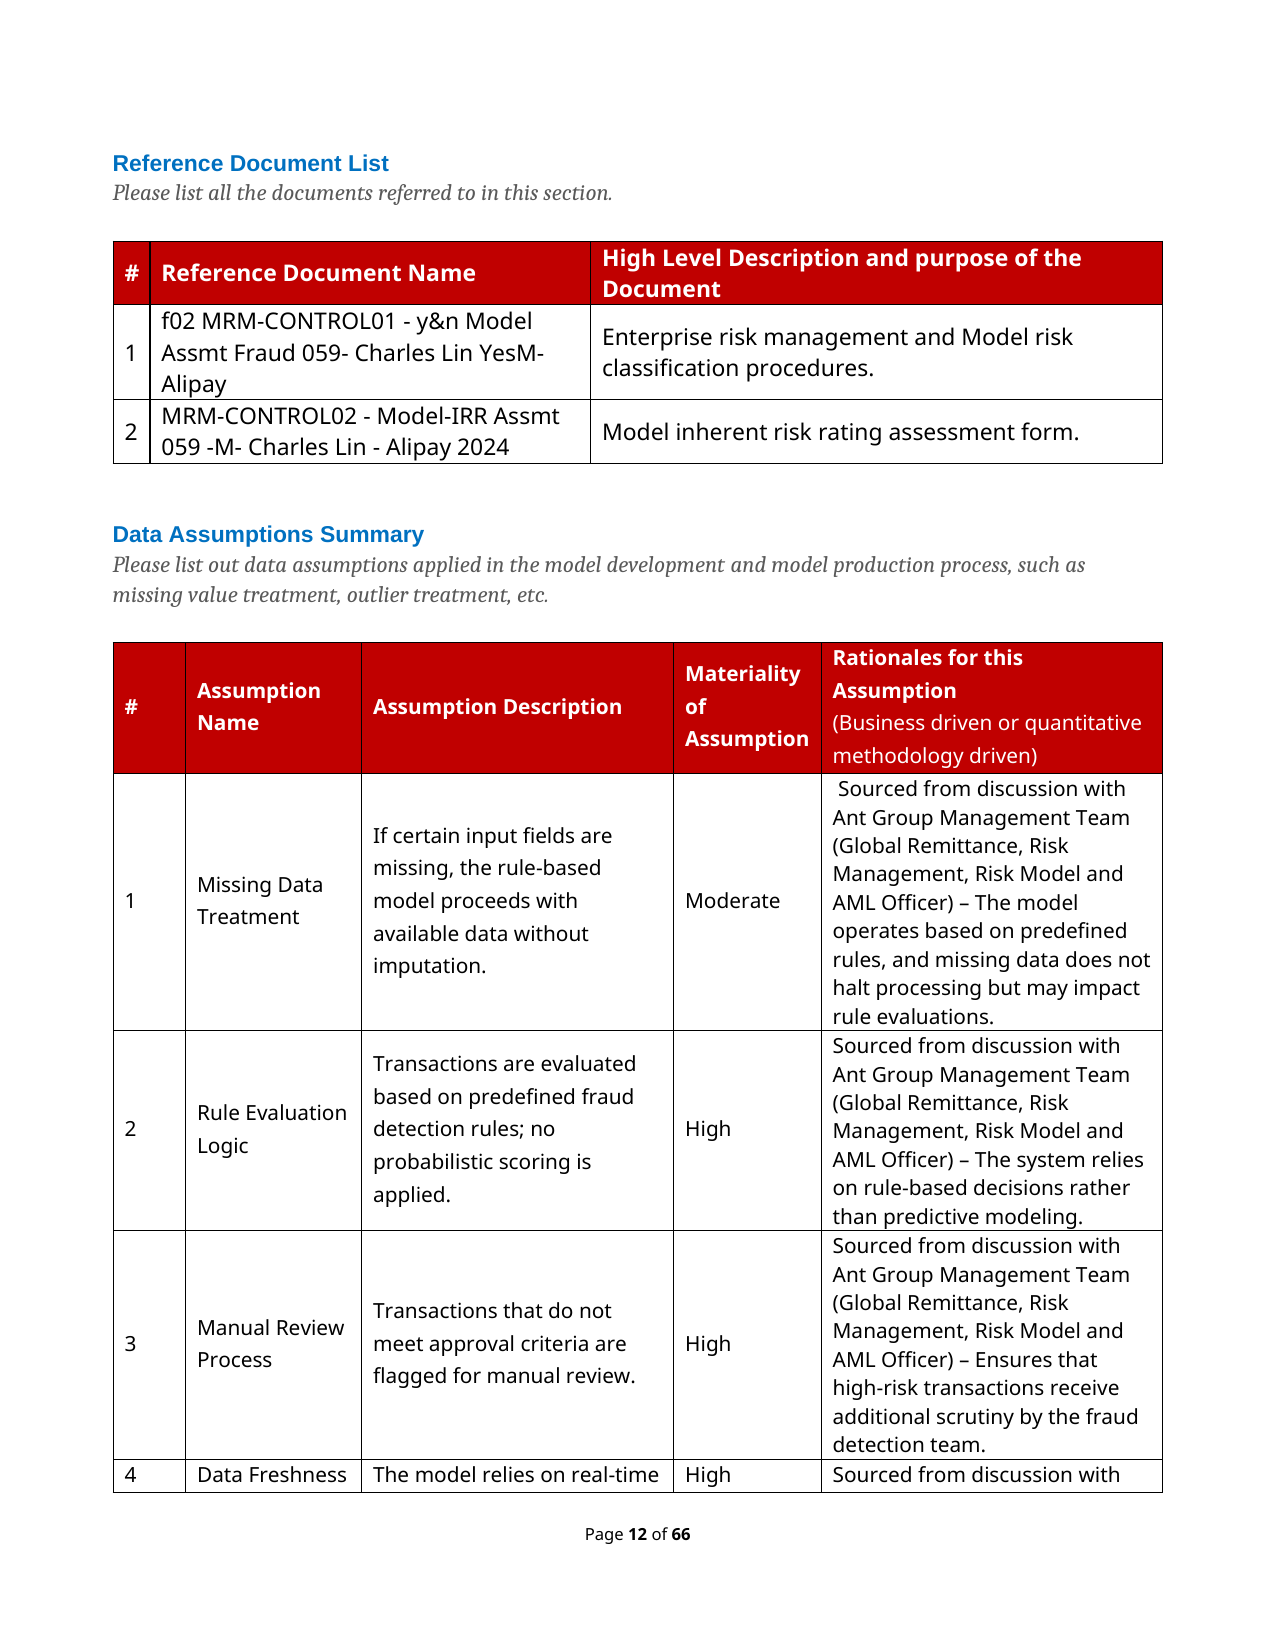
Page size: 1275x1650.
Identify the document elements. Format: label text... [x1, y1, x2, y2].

table_cell Rule Evaluation Logic [186, 1031, 361, 1230]
table_cell 2 [114, 400, 149, 462]
text Reference Document List [112, 150, 1162, 176]
table_cell 1 [114, 774, 185, 1030]
table_header Materiality of Assumption [674, 643, 821, 773]
table_header Reference Document Name [151, 242, 590, 304]
table_cell 4 [114, 1460, 185, 1492]
table_cell f02 MRM-CONTROL01 - y&n Model Assmt Fraud 059- Charles Lin YesM- Alipay [151, 305, 590, 399]
table_cell 1 [114, 305, 149, 399]
table_header # [114, 242, 149, 304]
table_cell Transactions that do not meet approval criteria are flagged for manual review. [362, 1231, 673, 1459]
table_header Assumption Description [362, 643, 673, 773]
table_header # [114, 643, 185, 773]
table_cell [362, 1460, 673, 1492]
table_cell Manual Review Process [186, 1231, 361, 1459]
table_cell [822, 1460, 1162, 1492]
table_cell If certain input fields are missing, the rule-based model proceeds with available data without imputation. [362, 774, 673, 1030]
table_cell Enterprise risk management and Model risk classification procedures. [591, 305, 1162, 399]
table_cell Moderate [674, 774, 821, 1030]
table_cell Data Freshness [186, 1460, 361, 1492]
table_cell Sourced from discussion with Ant Group Management Team (Global Remittance, Risk Management, Risk Model and AML Officer) – The model operates based on predefined rules, and missing data does not halt processing but may impact rule evaluations. [822, 774, 1162, 1030]
table_cell MRM-CONTROL02 - Model-IRR Assmt 059 -M- Charles Lin - Alipay 2024 [151, 400, 590, 462]
table_cell High [674, 1231, 821, 1459]
table_cell 3 [114, 1231, 185, 1459]
text Data Assumptions Summary [112, 521, 1162, 548]
table_cell Transactions are evaluated based on predefined fraud detection rules; no probabilistic scoring is applied. [362, 1031, 673, 1230]
table_header Assumption Name [186, 643, 361, 773]
table_cell High [674, 1460, 821, 1492]
table_cell Sourced from discussion with Ant Group Management Team (Global Remittance, Risk Management, Risk Model and AML Officer) – Ensures that high-risk transactions receive additional scrutiny by the fraud detection team. [822, 1231, 1162, 1459]
table_cell 2 [114, 1031, 185, 1230]
table_cell Sourced from discussion with Ant Group Management Team (Global Remittance, Risk Management, Risk Model and AML Officer) – The system relies on rule-based decisions rather than predictive modeling. [822, 1031, 1162, 1230]
table_cell Missing Data Treatment [186, 774, 361, 1030]
table_header Rationales for this Assumption (Business driven or quantitative methodology driven) [822, 643, 1162, 773]
table_cell High [674, 1031, 821, 1230]
table_cell Model inherent risk rating assessment form. [591, 400, 1162, 462]
text Please list out data assumptions applied in the model development and model production process, such as missing value treatment, outlier treatment, etc. [112, 551, 1162, 608]
text Please list all the documents referred to in this section. [112, 180, 1162, 207]
table_header High Level Description and purpose of the Document [591, 242, 1162, 304]
